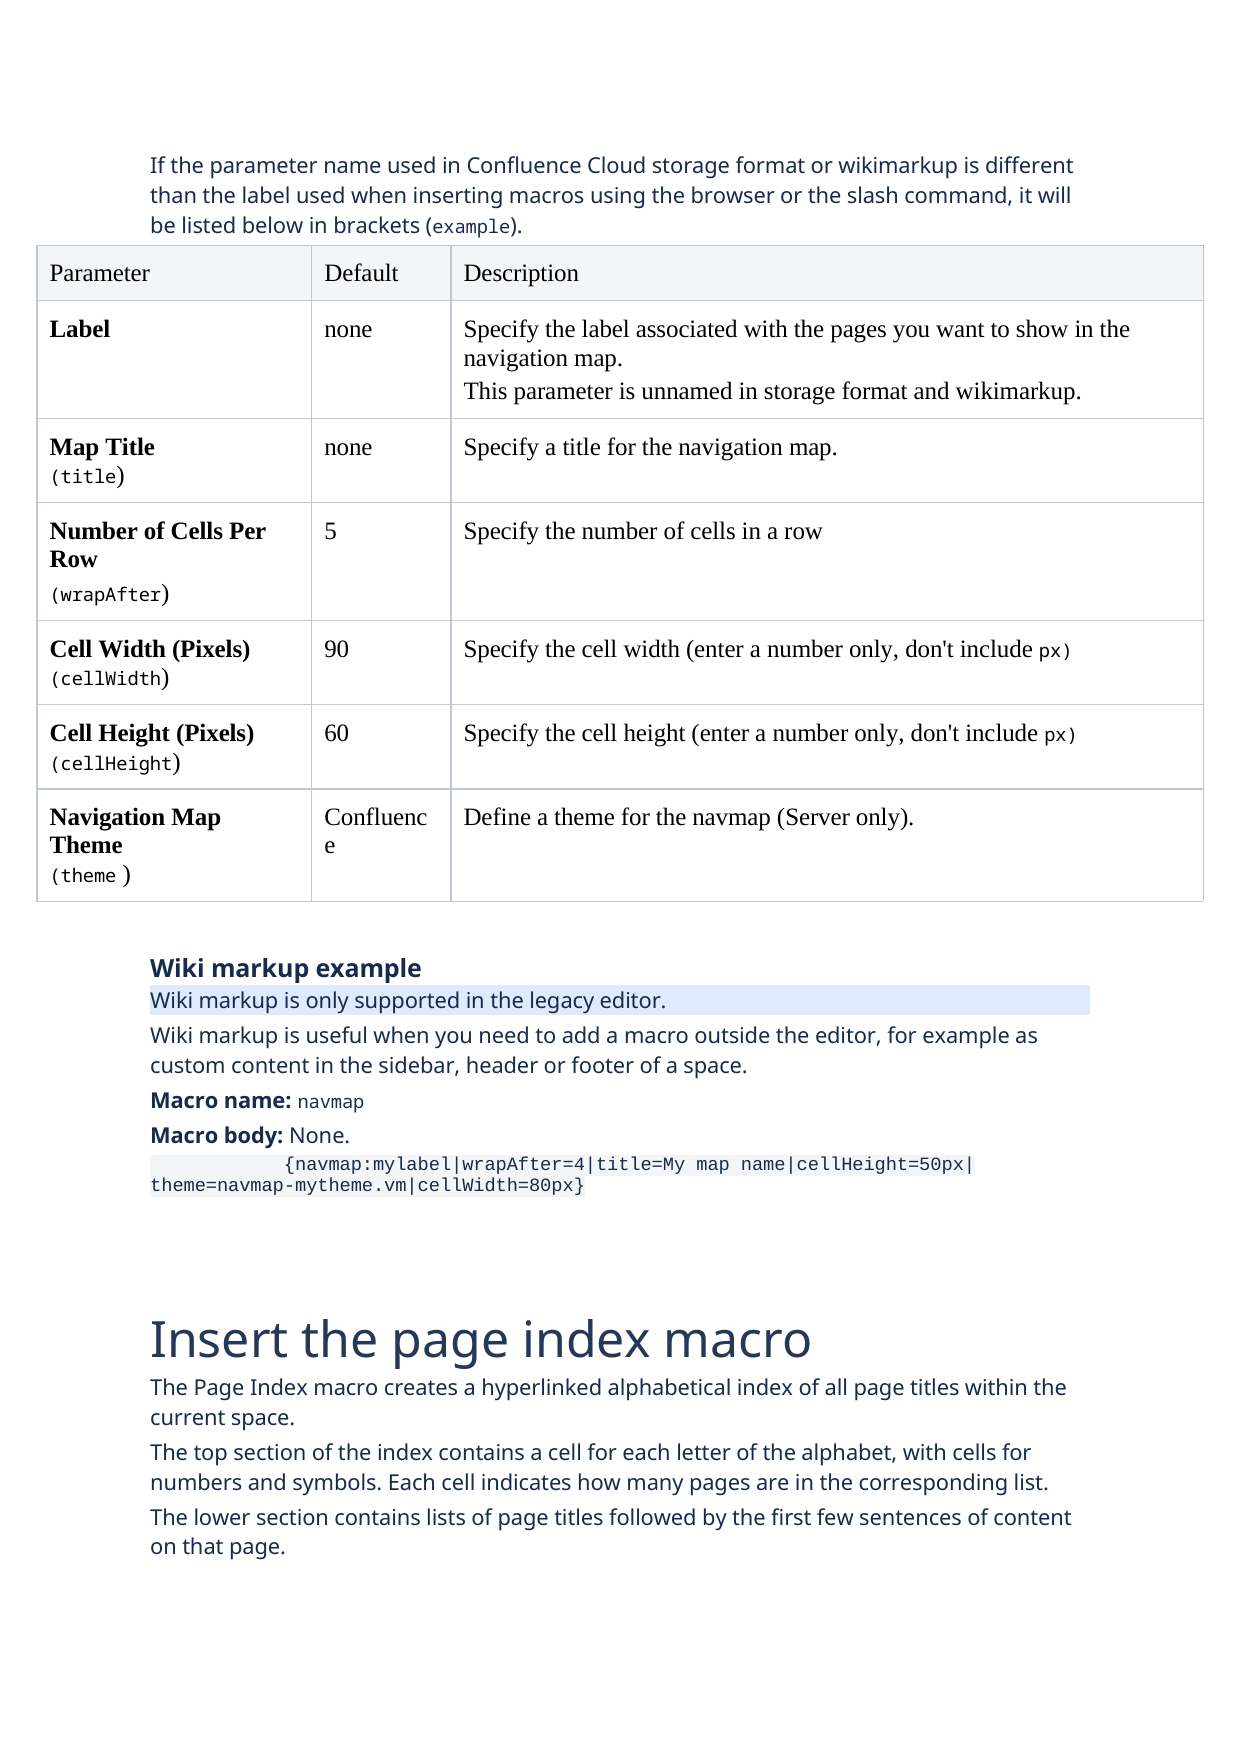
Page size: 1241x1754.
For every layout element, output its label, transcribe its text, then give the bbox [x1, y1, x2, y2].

text Wiki markup is useful when you need to add a macro outside the editor, for example as custom content in the sidebar, header or footer of a space. [150, 1020, 1090, 1080]
table_cell Specify the cell width (enter a number only, don't include px) [452, 621, 1203, 704]
table_header Default [312, 246, 450, 300]
table_cell 60 [312, 705, 450, 788]
text Wiki markup is only supported in the legacy editor. [150, 985, 1090, 1015]
text Wiki markup example [150, 951, 1090, 985]
table_cell Cell Height (Pixels) (cellHeight) [38, 705, 311, 788]
table_cell Label [38, 301, 311, 418]
table_cell Specify the label associated with the pages you want to show in the navigation map. This parameter is unnamed in storage format and wikimarkup. [452, 301, 1203, 418]
table_cell Confluence [312, 790, 450, 901]
text The lower section contains lists of page titles followed by the first few sentences of content on that page. [150, 1501, 1090, 1561]
table_cell 90 [312, 621, 450, 704]
text {navmap:mylabel|wrapAfter=4|title=My map name|cellHeight=50px|theme=navmap-mytheme.vm|cellWidth=80px} [150, 1154, 1090, 1197]
table_cell none [312, 301, 450, 418]
table_cell Define a theme for the navmap (Server only). [452, 790, 1203, 901]
table_header Parameter [38, 246, 311, 300]
table_cell Specify a title for the navigation map. [452, 419, 1203, 502]
text Macro body: None. [150, 1120, 1090, 1149]
text If the parameter name used in Confluence Cloud storage format or wikimarkup is different than the label used when inserting macros using the browser or the slash command, it will be listed below in brackets (example). [150, 150, 1090, 239]
table_cell Specify the cell height (enter a number only, don't include px) [452, 705, 1203, 788]
table_cell 5 [312, 503, 450, 620]
table_cell none [312, 419, 450, 502]
text Insert the page index macro [150, 1303, 1090, 1372]
table_cell Navigation Map Theme (theme ) [38, 790, 311, 901]
text The top section of the index contains a cell for each letter of the alphabet, with cells for numbers and symbols. Each cell indicates how many pages are in the corresponding list. [150, 1437, 1090, 1496]
table_cell Cell Width (Pixels) (cellWidth) [38, 621, 311, 704]
text The Page Index macro creates a hyperlinked alphabetical index of all page titles within the current space. [150, 1372, 1090, 1432]
table_cell Map Title (title) [38, 419, 311, 502]
table_cell Number of Cells Per Row (wrapAfter) [38, 503, 311, 620]
text Macro name: navmap [150, 1085, 1090, 1114]
table_header Description [452, 246, 1203, 300]
table_cell Specify the number of cells in a row [452, 503, 1203, 620]
